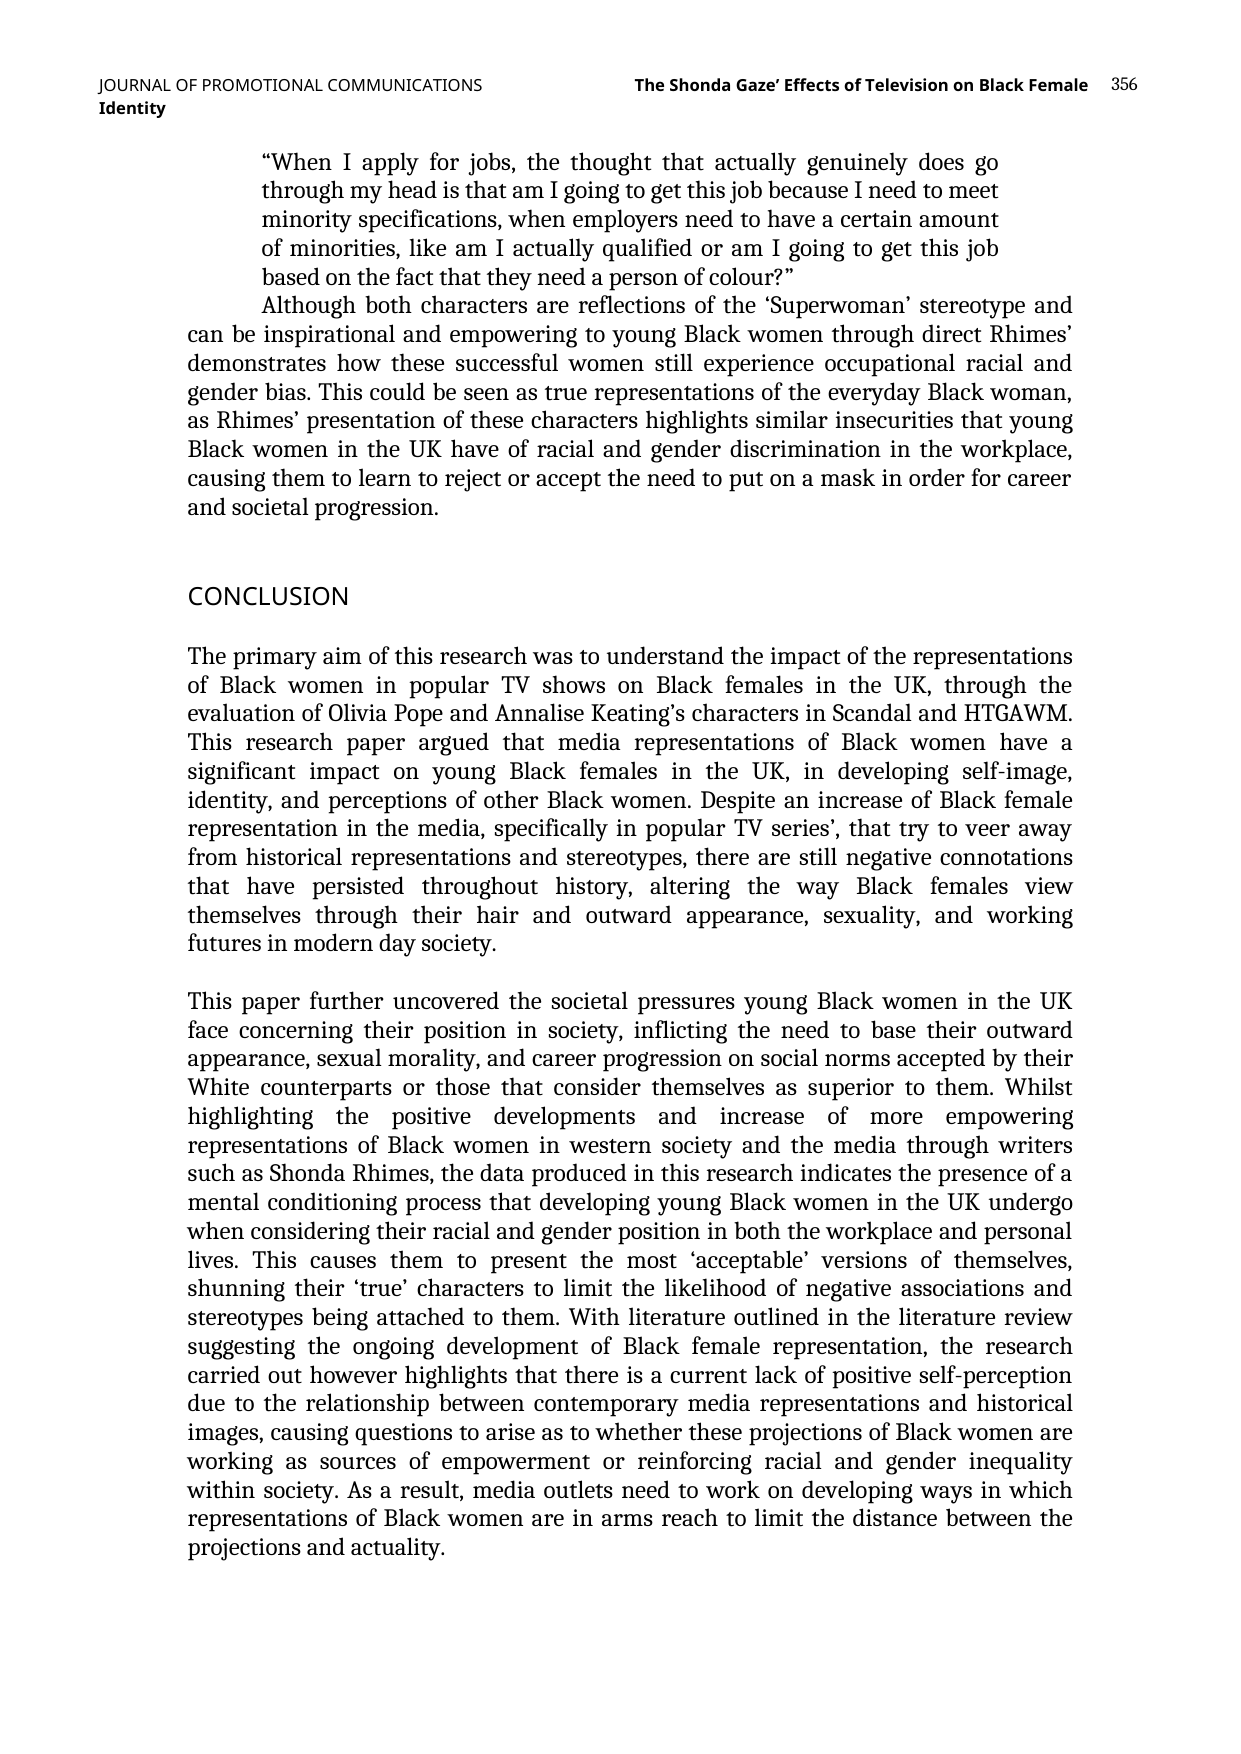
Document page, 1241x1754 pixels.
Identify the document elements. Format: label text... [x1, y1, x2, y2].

text “When I apply for jobs, the thought that actually genuinely does go through my head is that am I going to get this job because I need to meet minority specifications, when employers need to have a certain amount of minorities, like am I actually qualified or am I going to get this job based on the fact that they need a person of colour?” [261, 148, 1000, 291]
text The primary aim of this research was to understand the impact of the representations of Black women in popular TV shows on Black females in the UK, through the evaluation of Olivia Pope and Annalise Keating’s characters in Scandal and HTGAWM. This research paper argued that media representations of Black women have a significant impact on young Black females in the UK, in developing self-image, identity, and perceptions of other Black women. Despite an increase of Black female representation in the media, specifically in popular TV series’, that try to veer away from historical representations and stereotypes, there are still negative connotations that have persisted throughout history, altering the way Black females view themselves through their hair and outward appearance, sexuality, and working futures in modern day society. [187, 642, 1074, 958]
text CONCLUSION [187, 579, 1074, 613]
text Although both characters are reflections of the ‘Superwoman’ stereotype and can be inspirational and empowering to young Black women through direct Rhimes’ demonstrates how these successful women still experience occupational racial and gender bias. This could be seen as true representations of the everyday Black woman, as Rhimes’ presentation of these characters highlights similar insecurities that young Black women in the UK have of racial and gender discrimination in the workplace, causing them to learn to reject or accept the need to put on a mask in order for career and societal progression. [187, 291, 1074, 521]
text This paper further uncovered the societal pressures young Black women in the UK face concerning their position in society, inflicting the need to base their outward appearance, sexual morality, and career progression on social norms accepted by their White counterparts or those that consider themselves as superior to them. Whilst highlighting the positive developments and increase of more empowering representations of Black women in western society and the media through writers such as Shonda Rhimes, the data produced in this research indicates the presence of a mental conditioning process that developing young Black women in the UK undergo when considering their racial and gender position in both the workplace and personal lives. This causes them to present the most ‘acceptable’ versions of themselves, shunning their ‘true’ characters to limit the likelihood of negative associations and stereotypes being attached to them. With literature outlined in the literature review suggesting the ongoing development of Black female representation, the research carried out however highlights that there is a current lack of positive self-perception due to the relationship between contemporary media representations and historical images, causing questions to arise as to whether these projections of Black women are working as sources of empowerment or reinforcing racial and gender inequality within society. As a result, media outlets need to work on developing ways in which representations of Black women are in arms reach to limit the distance between the projections and actuality. [187, 987, 1074, 1562]
